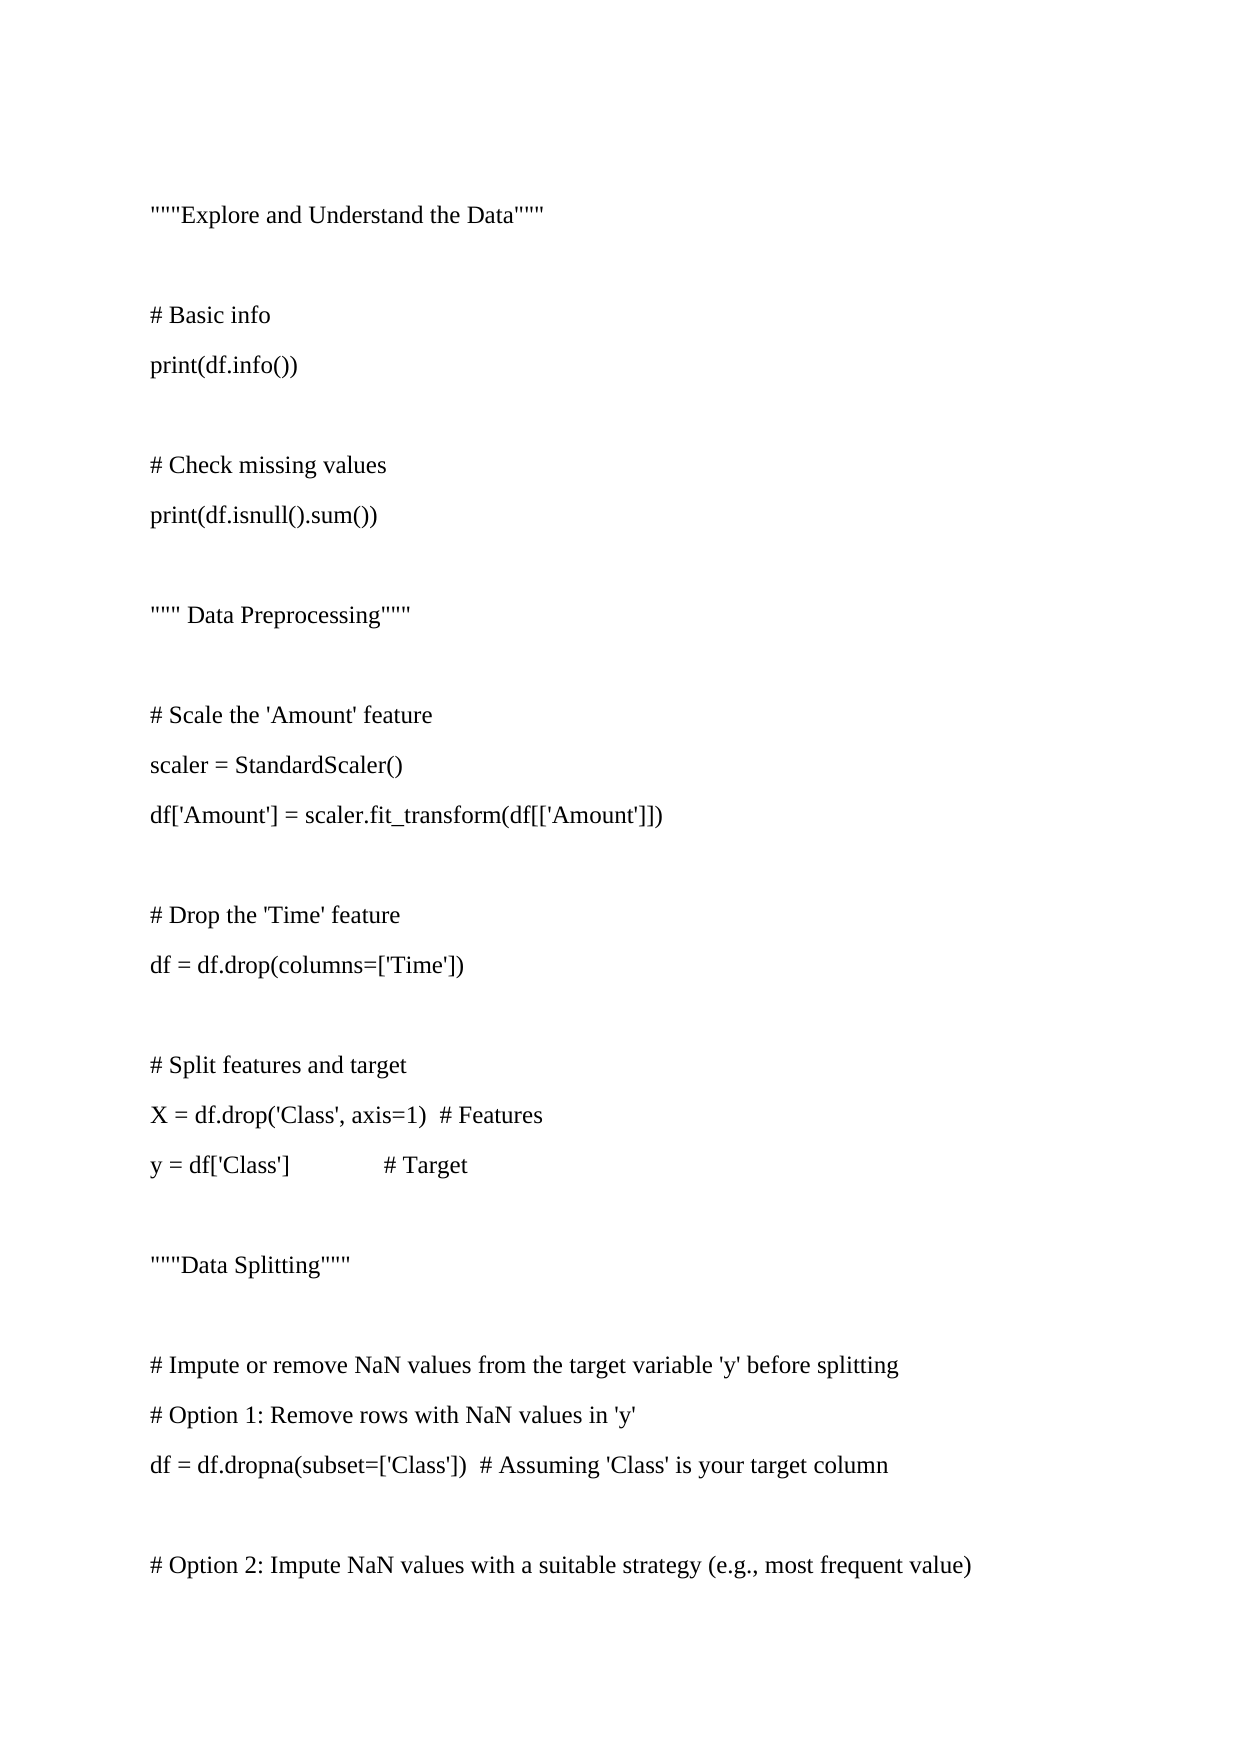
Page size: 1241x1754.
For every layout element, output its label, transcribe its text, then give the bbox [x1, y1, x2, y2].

text # Split features and target [150, 1050, 1090, 1079]
text y = df['Class'] # Target [150, 1150, 1090, 1179]
text # Option 1: Remove rows with NaN values in 'y' [150, 1400, 1090, 1429]
text df['Amount'] = scaler.fit_transform(df[['Amount']]) [150, 800, 1090, 829]
text # Basic info [150, 300, 1090, 329]
text """Explore and Understand the Data""" [150, 200, 1090, 229]
text print(df.info()) [150, 350, 1090, 379]
text # Check missing values [150, 450, 1090, 479]
text # Option 2: Impute NaN values with a suitable strategy (e.g., most frequent value) [150, 1550, 1090, 1579]
text print(df.isnull().sum()) [150, 500, 1090, 529]
text # Impute or remove NaN values from the target variable 'y' before splitting [150, 1350, 1090, 1379]
text scaler = StandardScaler() [150, 750, 1090, 779]
text X = df.drop('Class', axis=1) # Features [150, 1100, 1090, 1129]
text df = df.drop(columns=['Time']) [150, 950, 1090, 979]
text """ Data Preprocessing""" [150, 600, 1090, 629]
text df = df.dropna(subset=['Class']) # Assuming 'Class' is your target column [150, 1450, 1090, 1479]
text """Data Splitting""" [150, 1250, 1090, 1279]
text # Drop the 'Time' feature [150, 900, 1090, 929]
text # Scale the 'Amount' feature [150, 700, 1090, 729]
